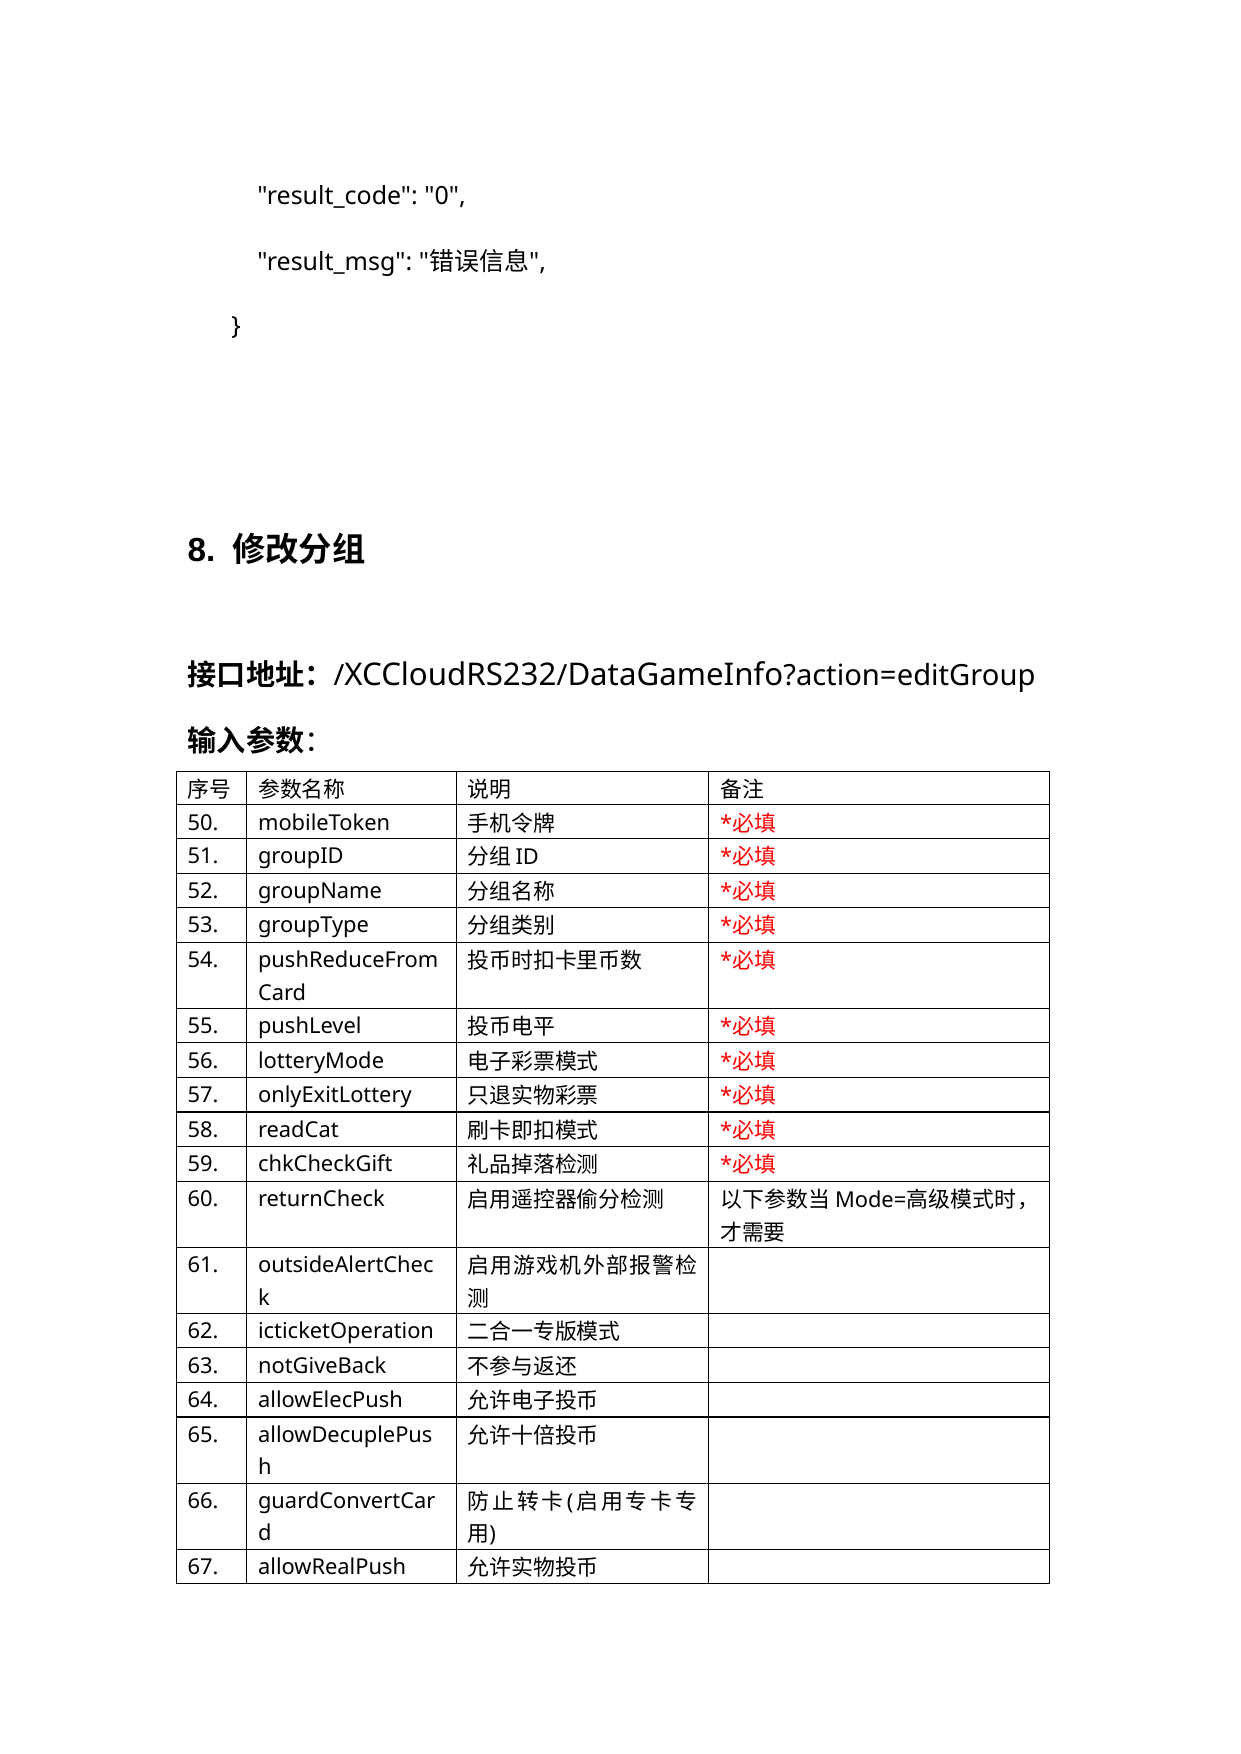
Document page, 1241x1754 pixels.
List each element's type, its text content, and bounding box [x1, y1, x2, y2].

table_cell chkCheckGift [247, 1147, 456, 1181]
table_cell 允许十倍投币 [457, 1418, 708, 1482]
subtitle 修改分组 [187, 514, 1053, 579]
table_cell 二合一专版模式 [457, 1314, 708, 1347]
table_cell [709, 1314, 1049, 1347]
table_cell [177, 1078, 246, 1111]
table_cell *必填 [709, 943, 1049, 1008]
table_cell *必填 [709, 908, 1049, 942]
table_cell pushReduceFromCard [247, 943, 456, 1008]
table_cell *必填 [709, 1043, 1049, 1077]
table_cell 分组类别 [457, 908, 708, 942]
table_cell 启用遥控器偷分检测 [457, 1182, 708, 1247]
table_cell [177, 1418, 246, 1482]
table_cell 允许电子投币 [457, 1383, 708, 1416]
table_cell pushLevel [247, 1009, 456, 1042]
table_cell [177, 1383, 246, 1416]
table_cell [177, 1147, 246, 1181]
table_cell [177, 1314, 246, 1347]
table_cell *必填 [709, 874, 1049, 907]
table_cell [177, 1009, 246, 1042]
table_cell *必填 [709, 839, 1049, 872]
text } [187, 292, 1053, 357]
table_cell [177, 1484, 246, 1548]
table_cell 以下参数当Mode=高级模式时，才需要 [709, 1182, 1049, 1247]
table_cell allowDecuplePush [247, 1418, 456, 1482]
table_cell groupID [247, 839, 456, 872]
table_cell [177, 1550, 246, 1583]
table_cell [709, 1484, 1049, 1548]
table_cell [177, 1348, 246, 1382]
table_cell groupType [247, 908, 456, 942]
table_cell [177, 1113, 246, 1146]
table_cell [709, 1550, 1049, 1583]
table_cell 允许实物投币 [457, 1550, 708, 1583]
text 接口地址：/XCCloudRS232/DataGameInfo?action=editGroup [187, 641, 1053, 706]
table_cell [709, 1348, 1049, 1382]
table_cell [709, 1418, 1049, 1482]
table_header 序号 [177, 772, 246, 804]
table_cell allowElecPush [247, 1383, 456, 1416]
table_cell [177, 1043, 246, 1077]
table_cell 刷卡即扣模式 [457, 1113, 708, 1146]
table_cell 投币电平 [457, 1009, 708, 1042]
text "result_code": "0", [187, 162, 1053, 227]
table_cell 手机令牌 [457, 805, 708, 838]
text "result_msg": "错误信息", [187, 227, 1053, 292]
table_header 说明 [457, 772, 708, 804]
table_cell [177, 943, 246, 1008]
table_cell *必填 [709, 1078, 1049, 1111]
table_cell *必填 [709, 1113, 1049, 1146]
table_cell [709, 1248, 1049, 1313]
table_cell 电子彩票模式 [457, 1043, 708, 1077]
table_cell 启用游戏机外部报警检测 [457, 1248, 708, 1313]
table_cell *必填 [709, 805, 1049, 838]
table_cell 投币时扣卡里币数 [457, 943, 708, 1008]
table_cell allowRealPush [247, 1550, 456, 1583]
table_cell [177, 874, 246, 907]
table_cell 礼品掉落检测 [457, 1147, 708, 1181]
table_cell outsideAlertCheck [247, 1248, 456, 1313]
table_cell readCat [247, 1113, 456, 1146]
table_cell icticketOperation [247, 1314, 456, 1347]
table_cell guardConvertCard [247, 1484, 456, 1548]
table_cell groupName [247, 874, 456, 907]
table_cell notGiveBack [247, 1348, 456, 1382]
table_cell [177, 805, 246, 838]
table_cell 防止转卡(启用专卡专用) [457, 1484, 708, 1548]
text 输入参数： [187, 706, 1053, 771]
table_cell *必填 [709, 1147, 1049, 1181]
table_cell onlyExitLottery [247, 1078, 456, 1111]
table_cell [177, 908, 246, 942]
table_cell lotteryMode [247, 1043, 456, 1077]
table_cell [177, 839, 246, 872]
table_header 参数名称 [247, 772, 456, 804]
table_header 备注 [709, 772, 1049, 804]
table_cell [177, 1248, 246, 1313]
table_cell *必填 [709, 1009, 1049, 1042]
table_cell [177, 1182, 246, 1247]
table_cell [709, 1383, 1049, 1416]
table_cell 分组名称 [457, 874, 708, 907]
table_cell mobileToken [247, 805, 456, 838]
table_cell 不参与返还 [457, 1348, 708, 1382]
table_cell 分组ID [457, 839, 708, 872]
table_cell returnCheck [247, 1182, 456, 1247]
table_cell 只退实物彩票 [457, 1078, 708, 1111]
